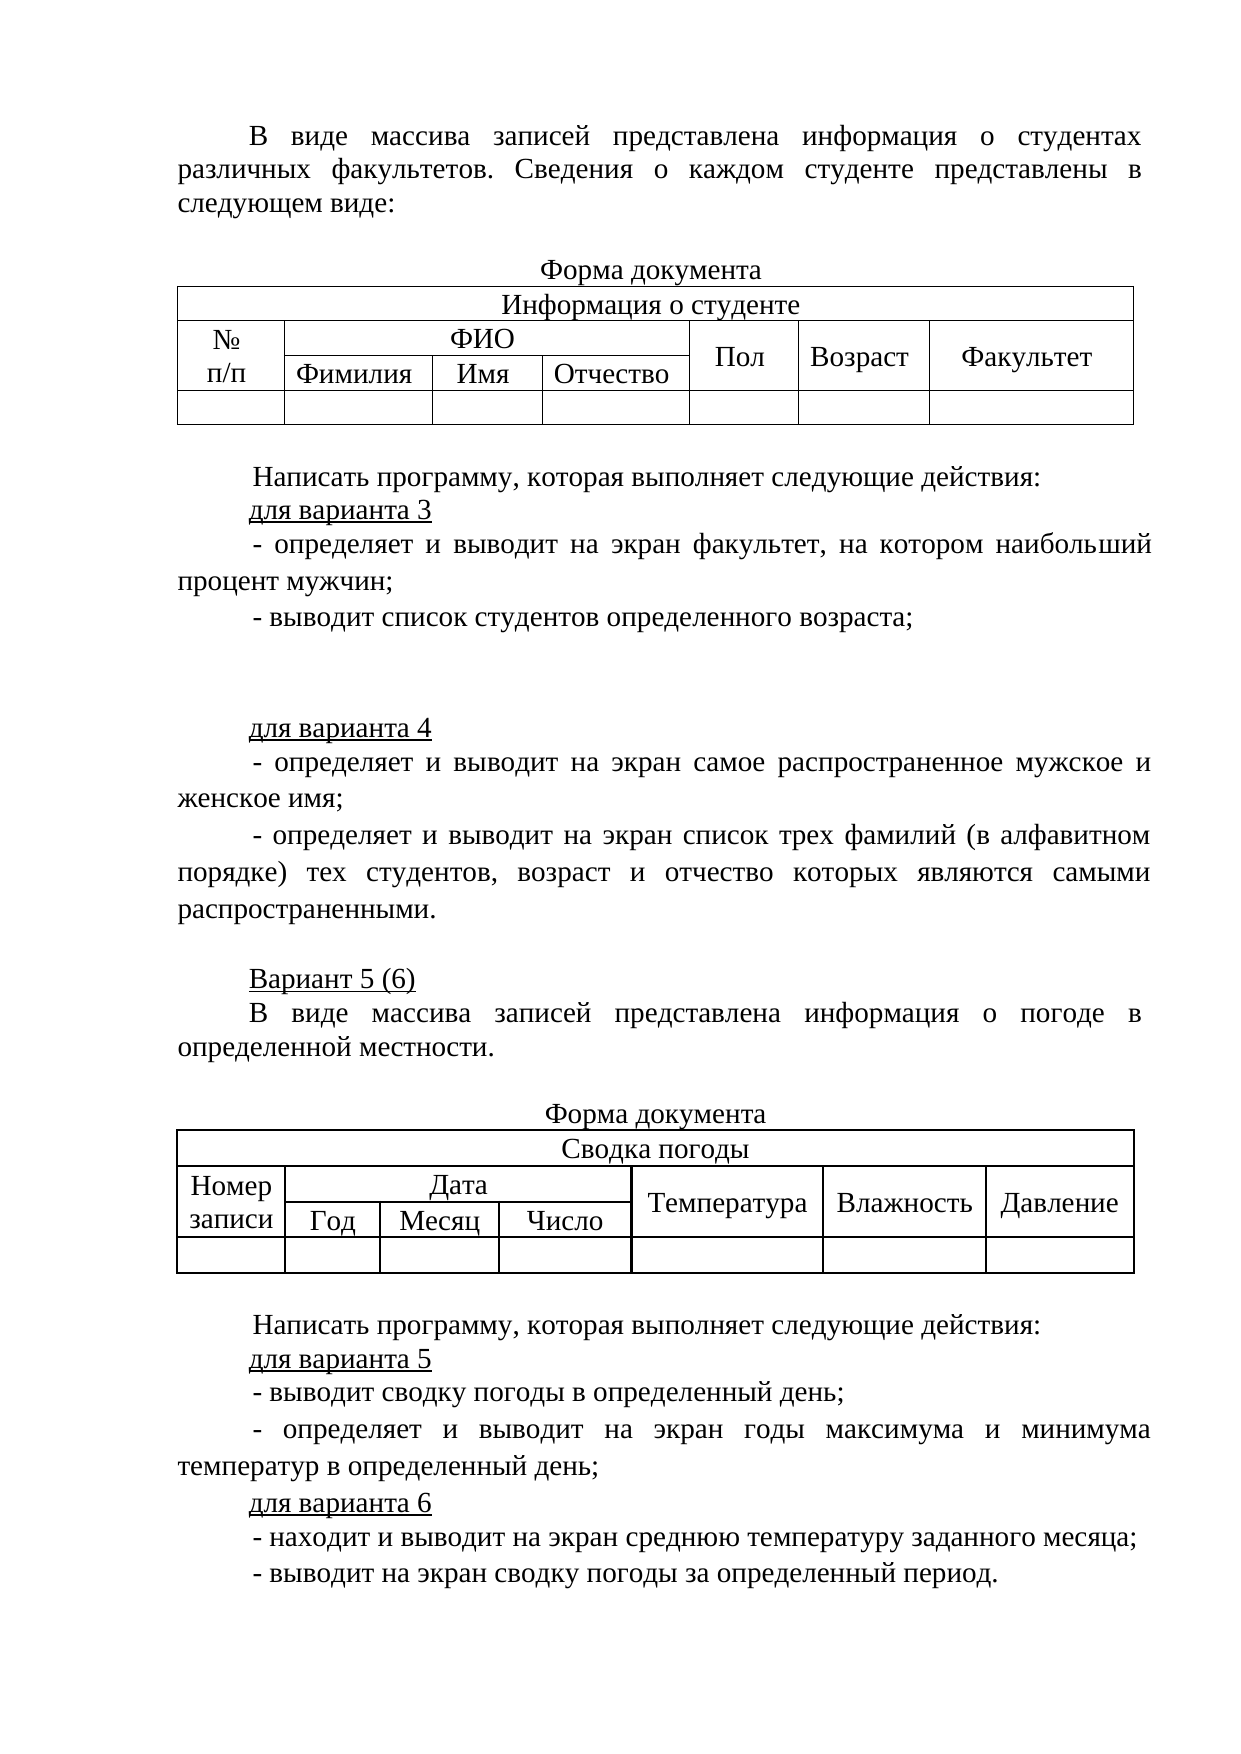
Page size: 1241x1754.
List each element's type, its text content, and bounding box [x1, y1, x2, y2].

table_cell Влажность [824, 1167, 985, 1236]
table_cell [799, 391, 929, 424]
text для варианта 4 [177, 710, 1142, 744]
table_cell Имя [433, 356, 542, 389]
table_cell Дата [286, 1167, 630, 1201]
table_cell [543, 391, 689, 424]
table_header Форма документа [177, 1096, 1133, 1129]
text В виде массива записей представлена информация о погоде в определенной местности. [177, 995, 1142, 1062]
table_cell [178, 1238, 284, 1272]
table_cell Число [500, 1203, 630, 1236]
text - определяет и выводит на экран годы максимума и минимума температур в определенный день; [177, 1411, 1152, 1482]
table_cell Возраст [799, 321, 929, 389]
text - определяет и выводит на экран факультет, на котором наибольший процент мужчин; [177, 526, 1152, 596]
table_cell [824, 1238, 985, 1272]
text - выводит список студентов определенного возраста; [177, 599, 1152, 633]
table_cell [381, 1238, 498, 1272]
text - определяет и выводит на экран самое распространенное мужское и женское имя; [177, 744, 1152, 814]
table_cell [286, 1238, 379, 1272]
text для варианта 5 [177, 1341, 1142, 1374]
text Написать программу, которая выполняет следующие действия: [177, 1307, 1152, 1341]
table_cell [633, 1238, 822, 1272]
table_cell Давление [987, 1167, 1133, 1236]
table_cell [433, 391, 542, 424]
table_cell [930, 391, 1133, 424]
table_cell Сводка погоды [178, 1131, 1133, 1165]
text для варианта 3 [177, 492, 1142, 526]
text Вариант 5 (6) [177, 962, 1152, 995]
table_cell Год [286, 1203, 379, 1236]
table_cell Информация о студенте [178, 287, 1133, 320]
text - находит и выводит на экран среднюю температуру заданного месяца; [177, 1519, 1152, 1552]
table_cell [690, 391, 798, 424]
table_cell Фимилия [285, 356, 432, 389]
text - выводит на экран сводку погоды за определенный период. [177, 1556, 1152, 1589]
table_cell [987, 1238, 1133, 1272]
table_cell [178, 391, 284, 424]
table_cell Месяц [381, 1203, 498, 1236]
text Написать программу, которая выполняет следующие действия: [177, 459, 1152, 492]
table_cell Пол [690, 321, 798, 389]
table_cell ФИО [285, 321, 689, 355]
table_cell [500, 1238, 630, 1272]
table_cell № п/п [178, 321, 284, 389]
table_cell Номер записи [178, 1167, 284, 1236]
text В виде массива записей представлена информация о студентах различных факультетов. Сведения о каждом студенте представлены в следующем виде: [177, 118, 1142, 219]
text - определяет и выводит на экран список трех фамилий (в алфавитном порядке) тех студентов, возраст и отчество которых являются самыми распространенными. [177, 817, 1152, 925]
table_cell Факультет [930, 321, 1133, 389]
text для варианта 6 [177, 1485, 1142, 1519]
text - выводит сводку погоды в определенный день; [177, 1374, 1152, 1408]
table_cell [285, 391, 432, 424]
table_cell Температура [633, 1167, 822, 1236]
table_cell Отчество [543, 356, 689, 389]
table_header Форма документа [177, 252, 1133, 286]
